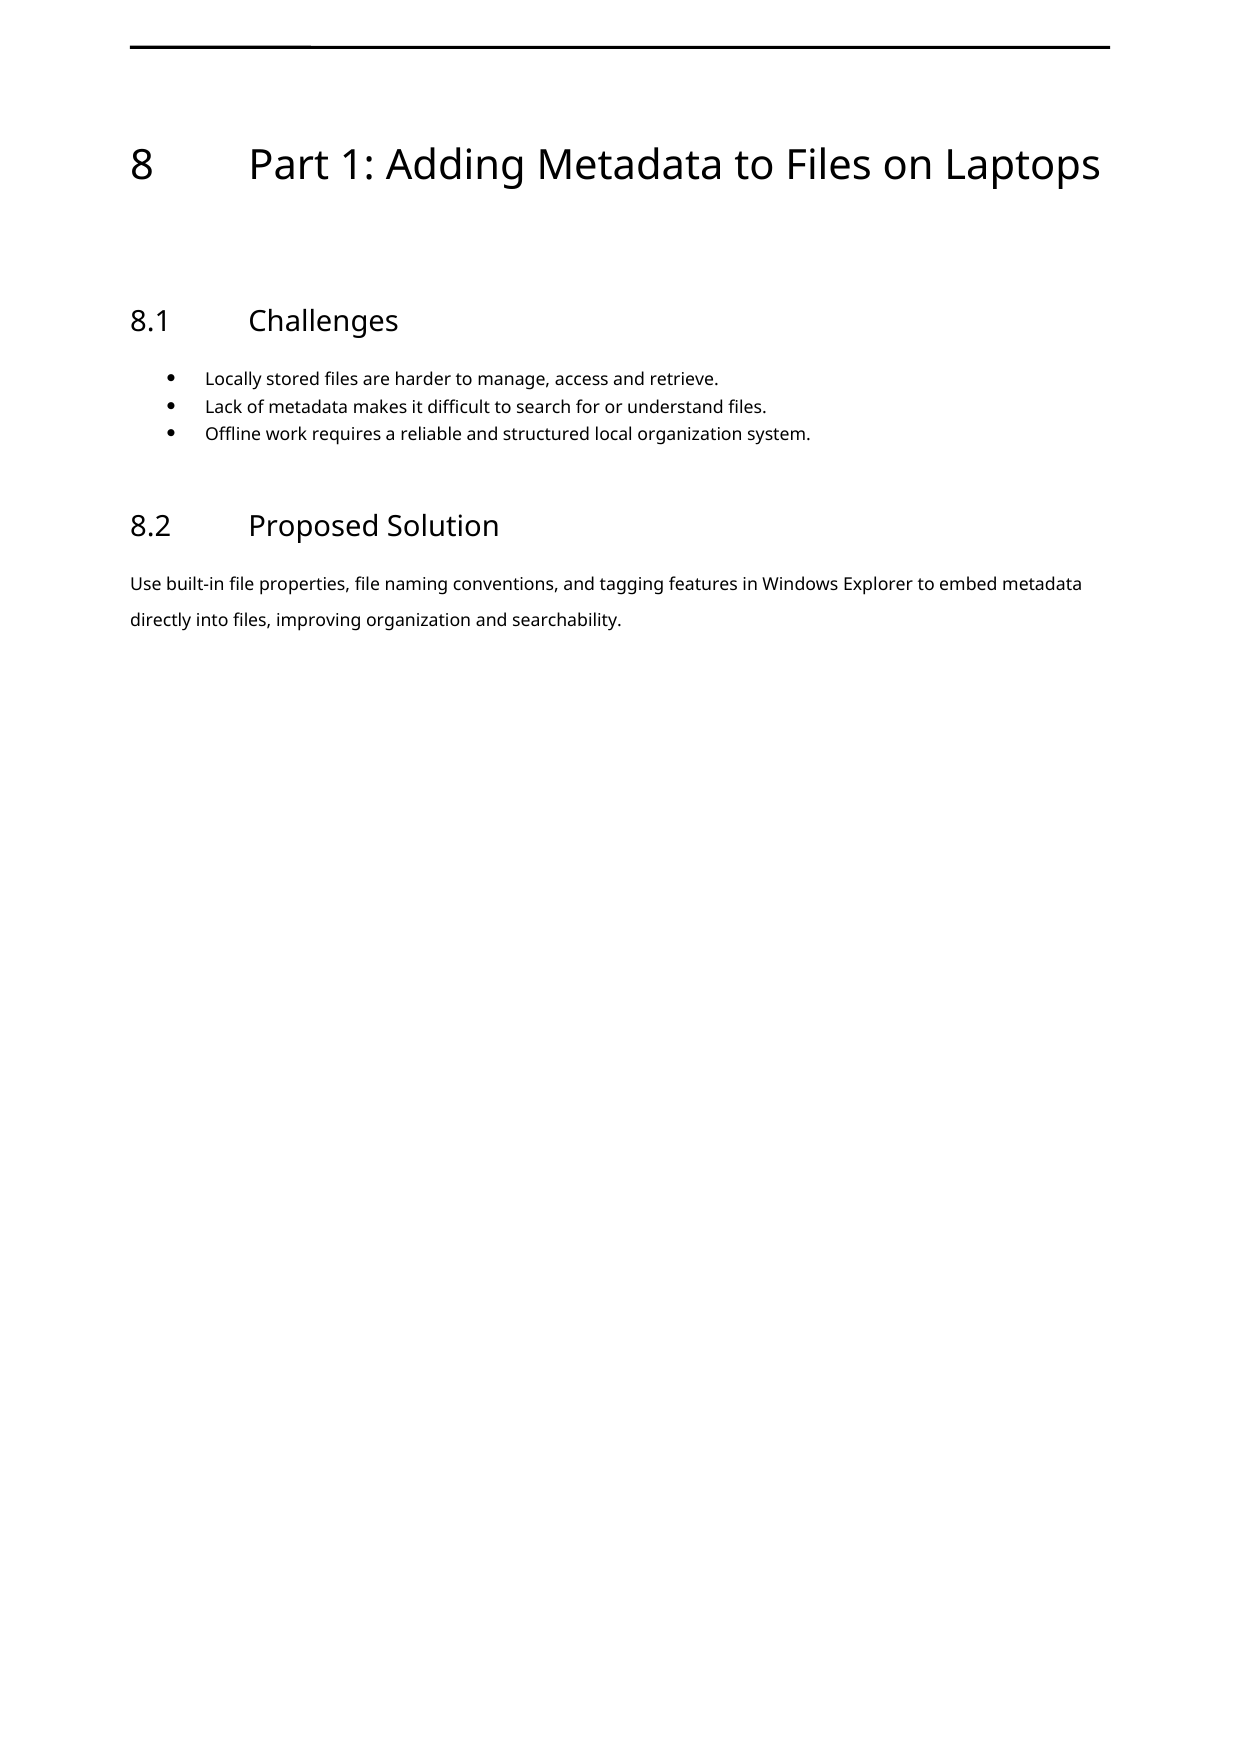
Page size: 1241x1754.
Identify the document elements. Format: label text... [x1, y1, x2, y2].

subtitle Part 1: Adding Metadata to Files on Laptops [130, 136, 1110, 190]
list Lack of metadata makes it difficult to search for or understand files. [167, 394, 1110, 418]
subtitle Challenges [130, 299, 1110, 339]
list Locally stored files are harder to manage, access and retrieve. [167, 366, 1110, 391]
subtitle Proposed Solution [130, 504, 1110, 544]
text Use built-in file properties, file naming conventions, and tagging features in Windows Explorer to embed metadata directly into files, improving organization and searchability. [130, 571, 1110, 632]
list Offline work requires a reliable and structured local organization system. [167, 422, 1110, 446]
